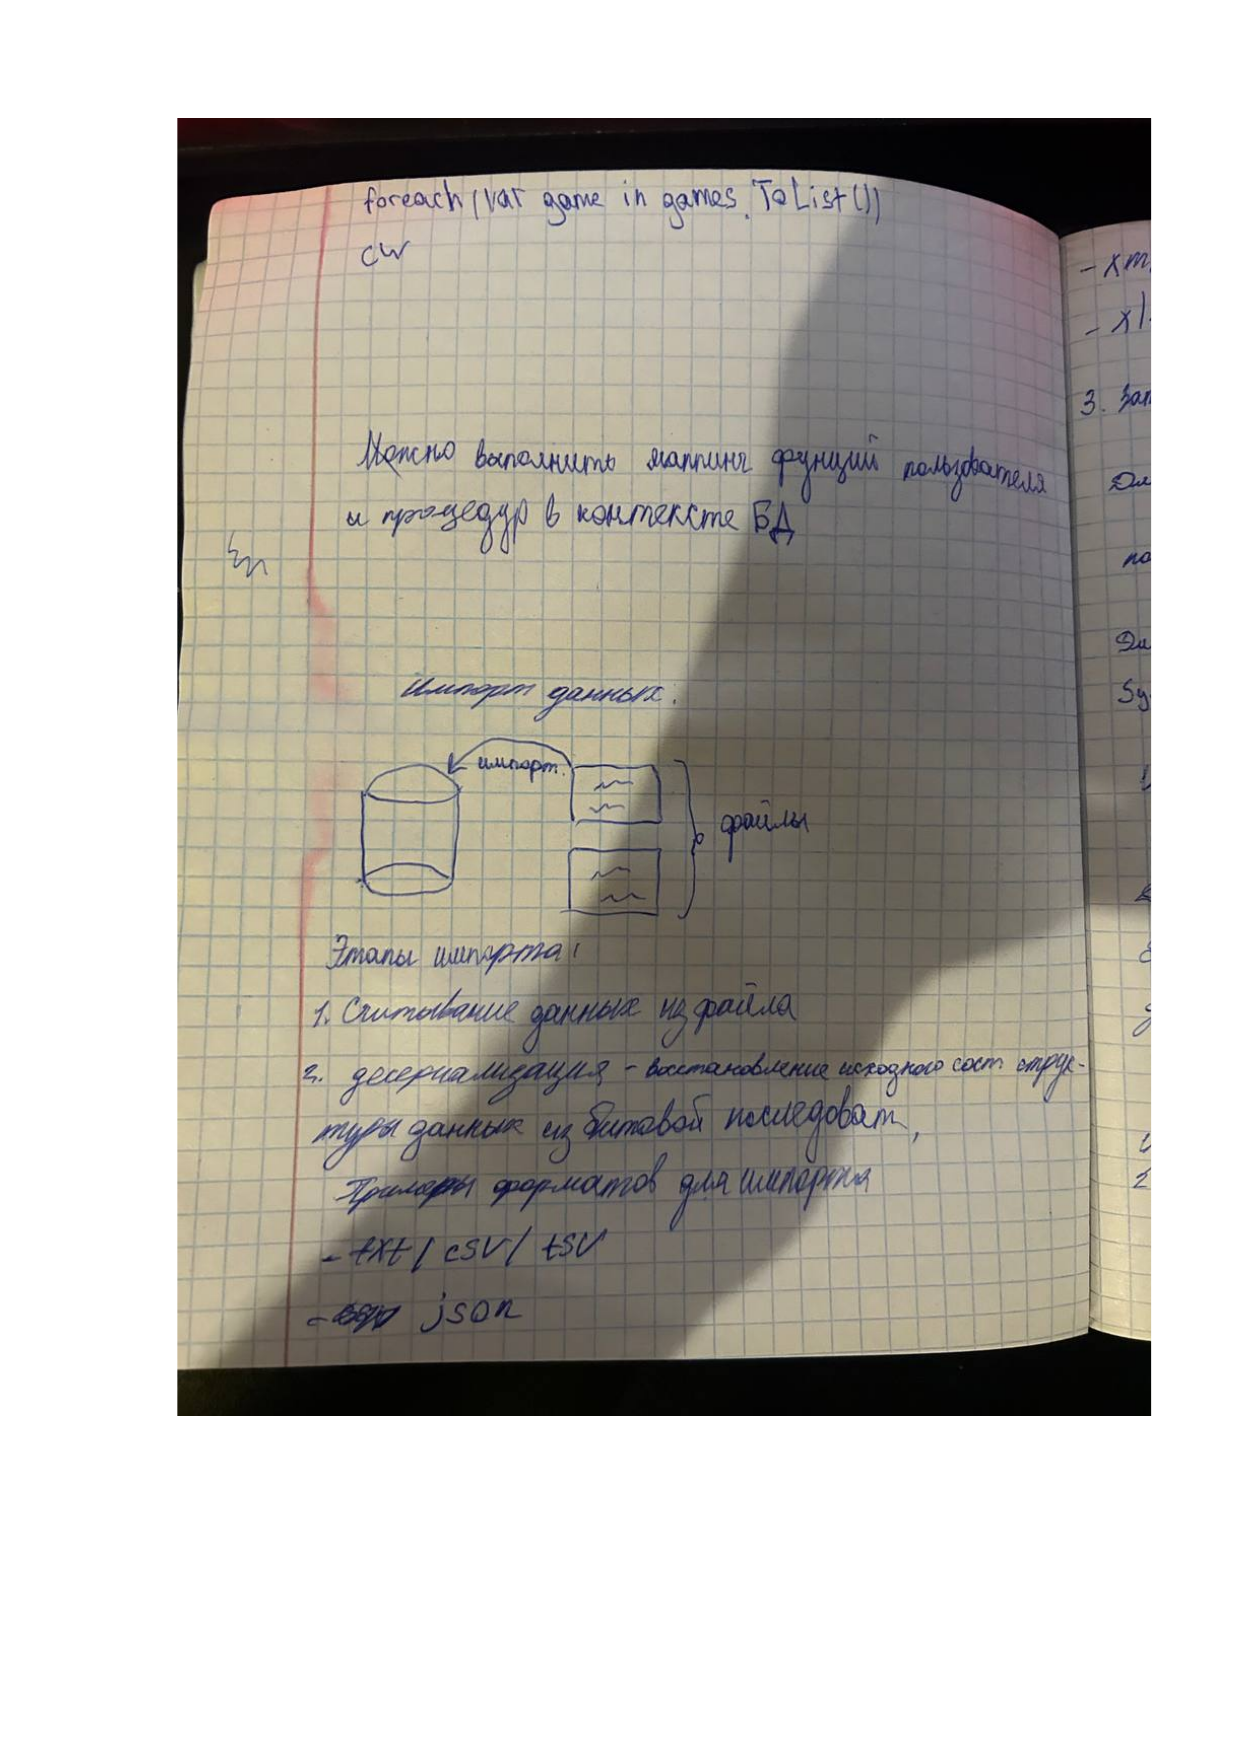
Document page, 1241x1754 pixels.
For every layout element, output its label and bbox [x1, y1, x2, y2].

picture [177, 118, 1152, 1416]
